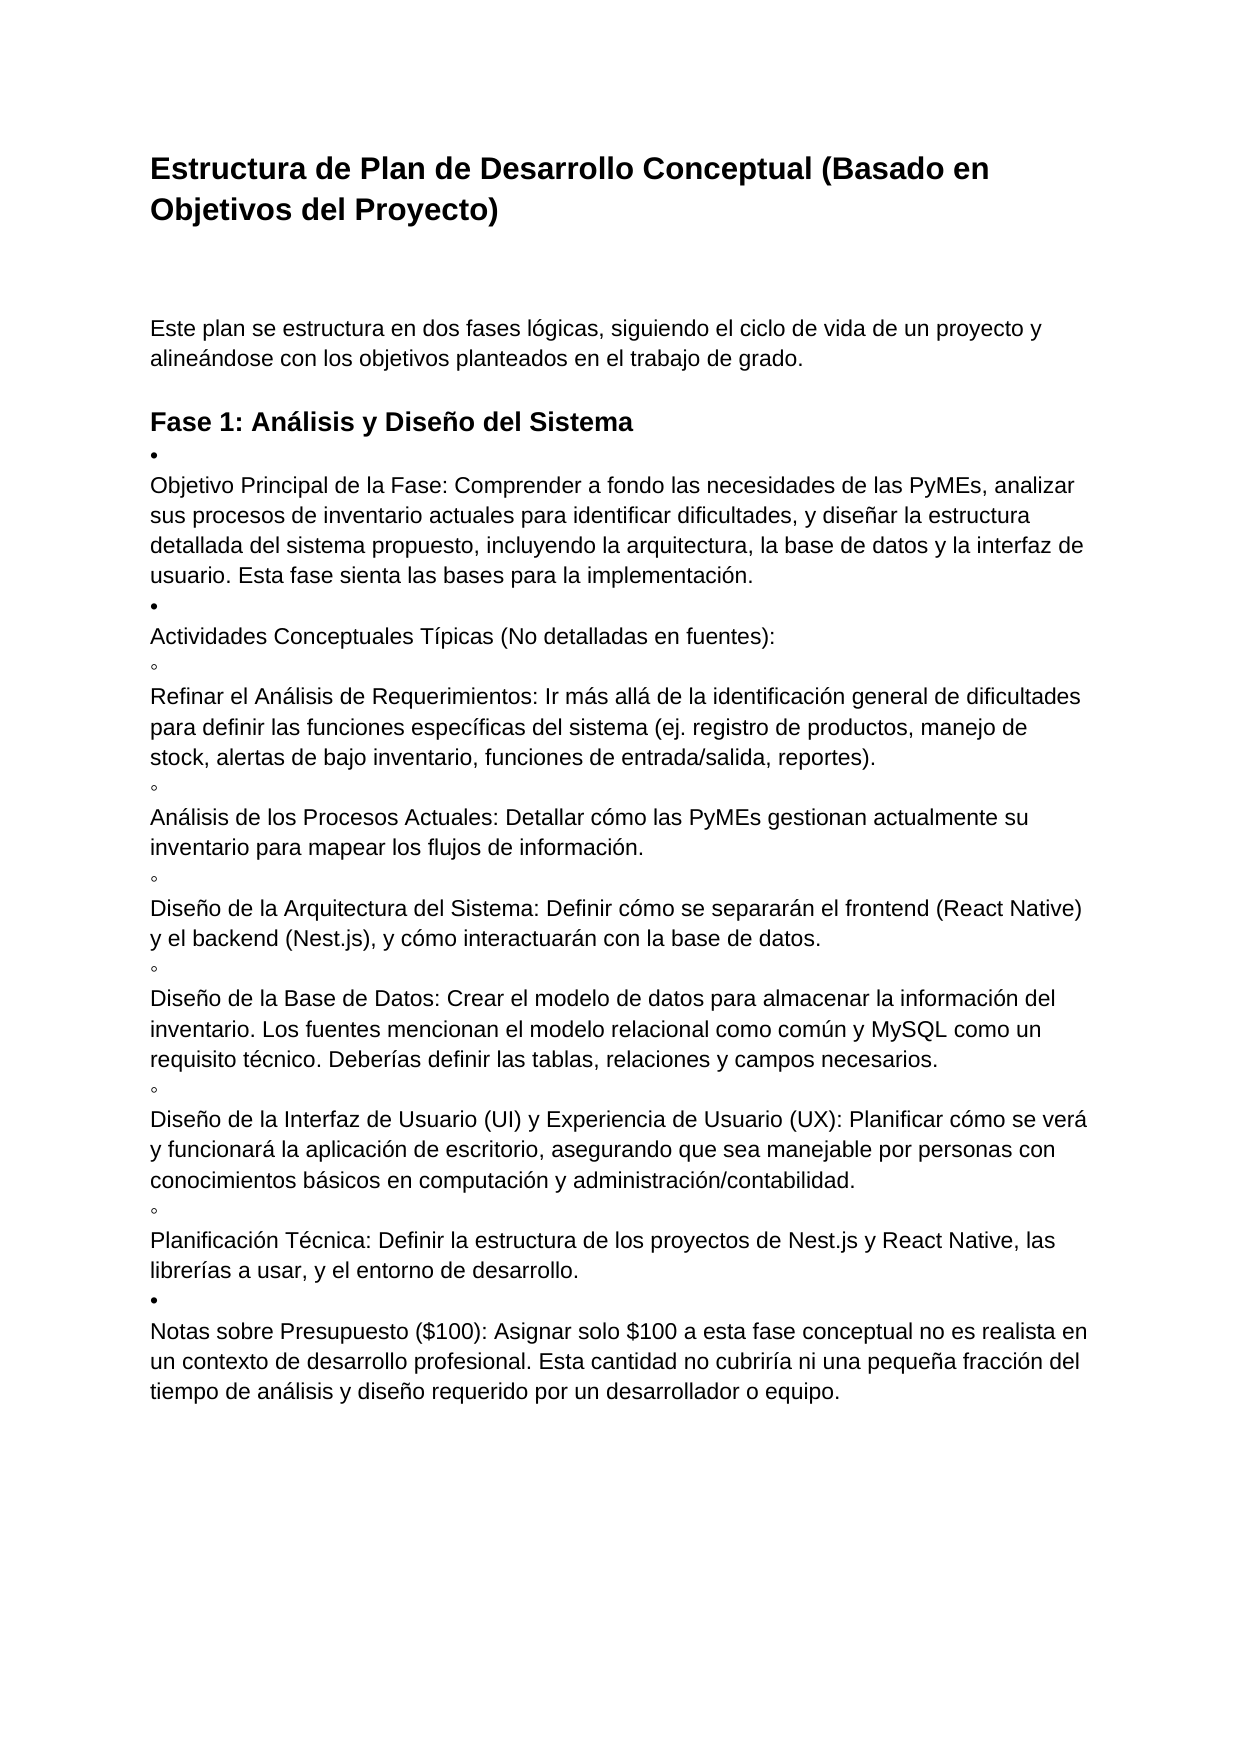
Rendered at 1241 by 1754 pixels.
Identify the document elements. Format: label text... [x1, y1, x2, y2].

text Análisis de los Procesos Actuales: Detallar cómo las PyMEs gestionan actualmente su inventario para mapear los flujos de información. [150, 804, 1090, 861]
text Planificación Técnica: Definir la estructura de los proyectos de Nest.js y React Native, las librerías a usar, y el entorno de desarrollo. [150, 1227, 1090, 1283]
text Fase 1: Análisis y Diseño del Sistema [150, 406, 1090, 437]
text Refinar el Análisis de Requerimientos: Ir más allá de la identificación general de dificultades para definir las funciones específicas del sistema (ej. registro de productos, manejo de stock, alertas de bajo inventario, funciones de entrada/salida, reportes). [150, 683, 1090, 770]
text • [150, 442, 1090, 468]
text Este plan se estructura en dos fases lógicas, siguiendo el ciclo de vida de un proyecto y alineándose con los objetivos planteados en el trabajo de grado. [150, 315, 1090, 372]
text Objetivo Principal de la Fase: Comprender a fondo las necesidades de las PyMEs, analizar sus procesos de inventario actuales para identificar dificultades, y diseñar la estructura detallada del sistema propuesto, incluyendo la arquitectura, la base de datos y la interfaz de usuario. Esta fase sienta las bases para la implementación. [150, 472, 1090, 589]
text ◦ [150, 653, 1090, 679]
text Diseño de la Arquitectura del Sistema: Definir cómo se separarán el frontend (React Native) y el backend (Nest.js), y cómo interactuarán con la base de datos. [150, 895, 1090, 951]
text Diseño de la Interfaz de Usuario (UI) y Experiencia de Usuario (UX): Planificar cómo se verá y funcionará la aplicación de escritorio, asegurando que sea manejable por personas con conocimientos básicos en computación y administración/contabilidad. [150, 1106, 1090, 1193]
text Estructura de Plan de Desarrollo Conceptual (Basado en Objetivos del Proyecto) [150, 150, 1090, 227]
text • [150, 1287, 1090, 1314]
text Diseño de la Base de Datos: Crear el modelo de datos para almacenar la información del inventario. Los fuentes mencionan el modelo relacional como común y MySQL como un requisito técnico. Deberías definir las tablas, relaciones y campos necesarios. [150, 985, 1090, 1072]
text ◦ [150, 1197, 1090, 1223]
text ◦ [150, 1076, 1090, 1102]
text ◦ [150, 864, 1090, 891]
text ◦ [150, 774, 1090, 800]
text Actividades Conceptuales Típicas (No detalladas en fuentes): [150, 623, 1090, 649]
text Notas sobre Presupuesto ($100): Asignar solo $100 a esta fase conceptual no es realista en un contexto de desarrollo profesional. Esta cantidad no cubriría ni una pequeña fracción del tiempo de análisis y diseño requerido por un desarrollador o equipo. [150, 1318, 1090, 1404]
text ◦ [150, 955, 1090, 981]
text • [150, 593, 1090, 619]
